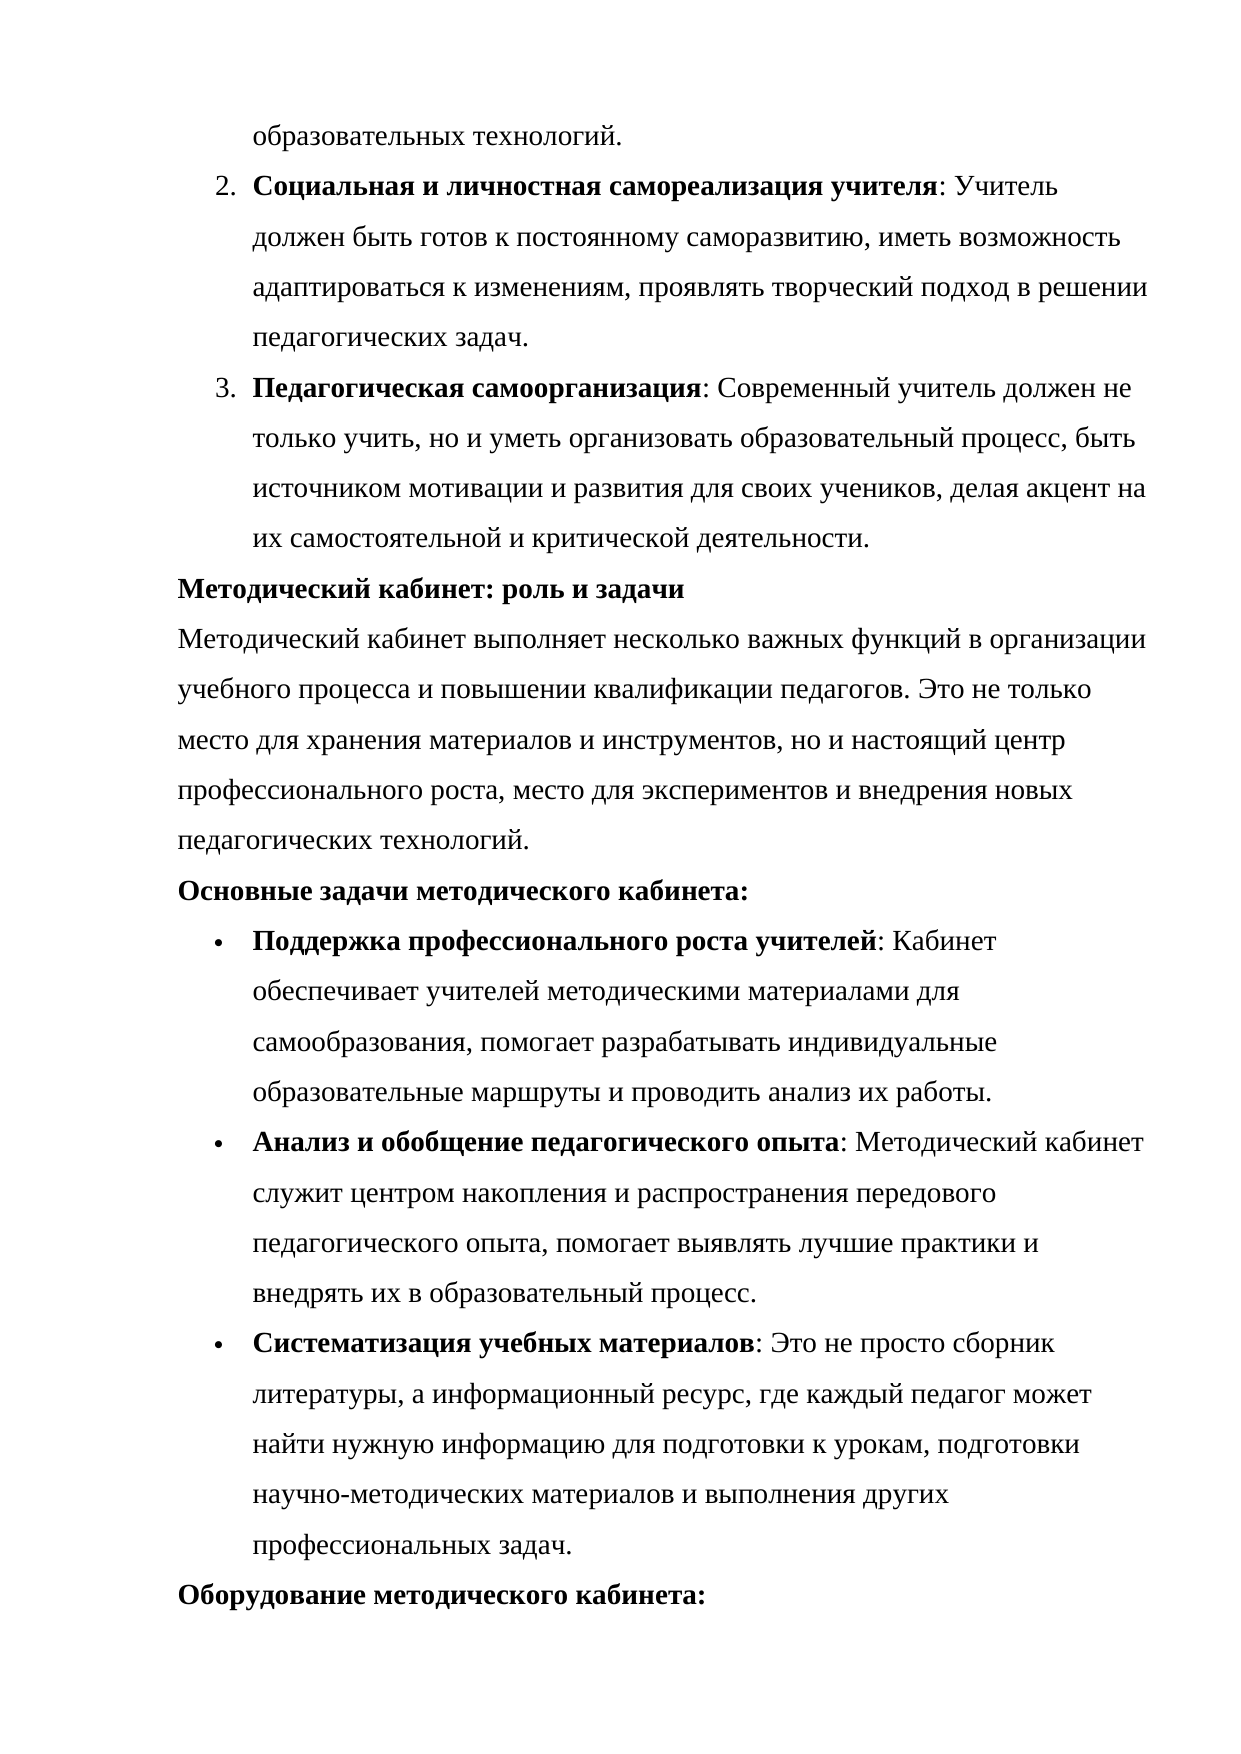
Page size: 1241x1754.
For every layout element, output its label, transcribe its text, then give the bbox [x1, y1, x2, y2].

list Поддержка профессионального роста учителей: Кабинет обеспечивает учителей методическими материалами для самообразования, помогает разрабатывать индивидуальные образовательные маршруты и проводить анализ их работы. [215, 923, 1152, 1108]
text Основные задачи методического кабинета: [177, 873, 1152, 906]
list Систематизация учебных материалов: Это не просто сборник литературы, а информационный ресурс, где каждый педагог может найти нужную информацию для подготовки к урокам, подготовки научно-методических материалов и выполнения других профессиональных задач. [215, 1326, 1152, 1560]
text Оборудование методического кабинета: [177, 1577, 1152, 1611]
text Методический кабинет: роль и задачи [177, 571, 1152, 604]
list Анализ и обобщение педагогического опыта: Методический кабинет служит центром накопления и распространения передового педагогического опыта, помогает выявлять лучшие практики и внедрять их в образовательный процесс. [215, 1124, 1152, 1309]
list Социальная и личностная самореализация учителя: Учитель должен быть готов к постоянному саморазвитию, иметь возможность адаптироваться к изменениям, проявлять творческий подход в решении педагогических задач. [215, 168, 1152, 353]
text Методический кабинет выполняет несколько важных функций в организации учебного процесса и повышении квалификации педагогов. Это не только место для хранения материалов и инструментов, но и настоящий центр профессионального роста, место для экспериментов и внедрения новых педагогических технологий. [177, 621, 1152, 856]
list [215, 118, 1152, 152]
list Педагогическая самоорганизация: Современный учитель должен не только учить, но и уметь организовать образовательный процесс, быть источником мотивации и развития для своих учеников, делая акцент на их самостоятельной и критической деятельности. [215, 370, 1152, 554]
